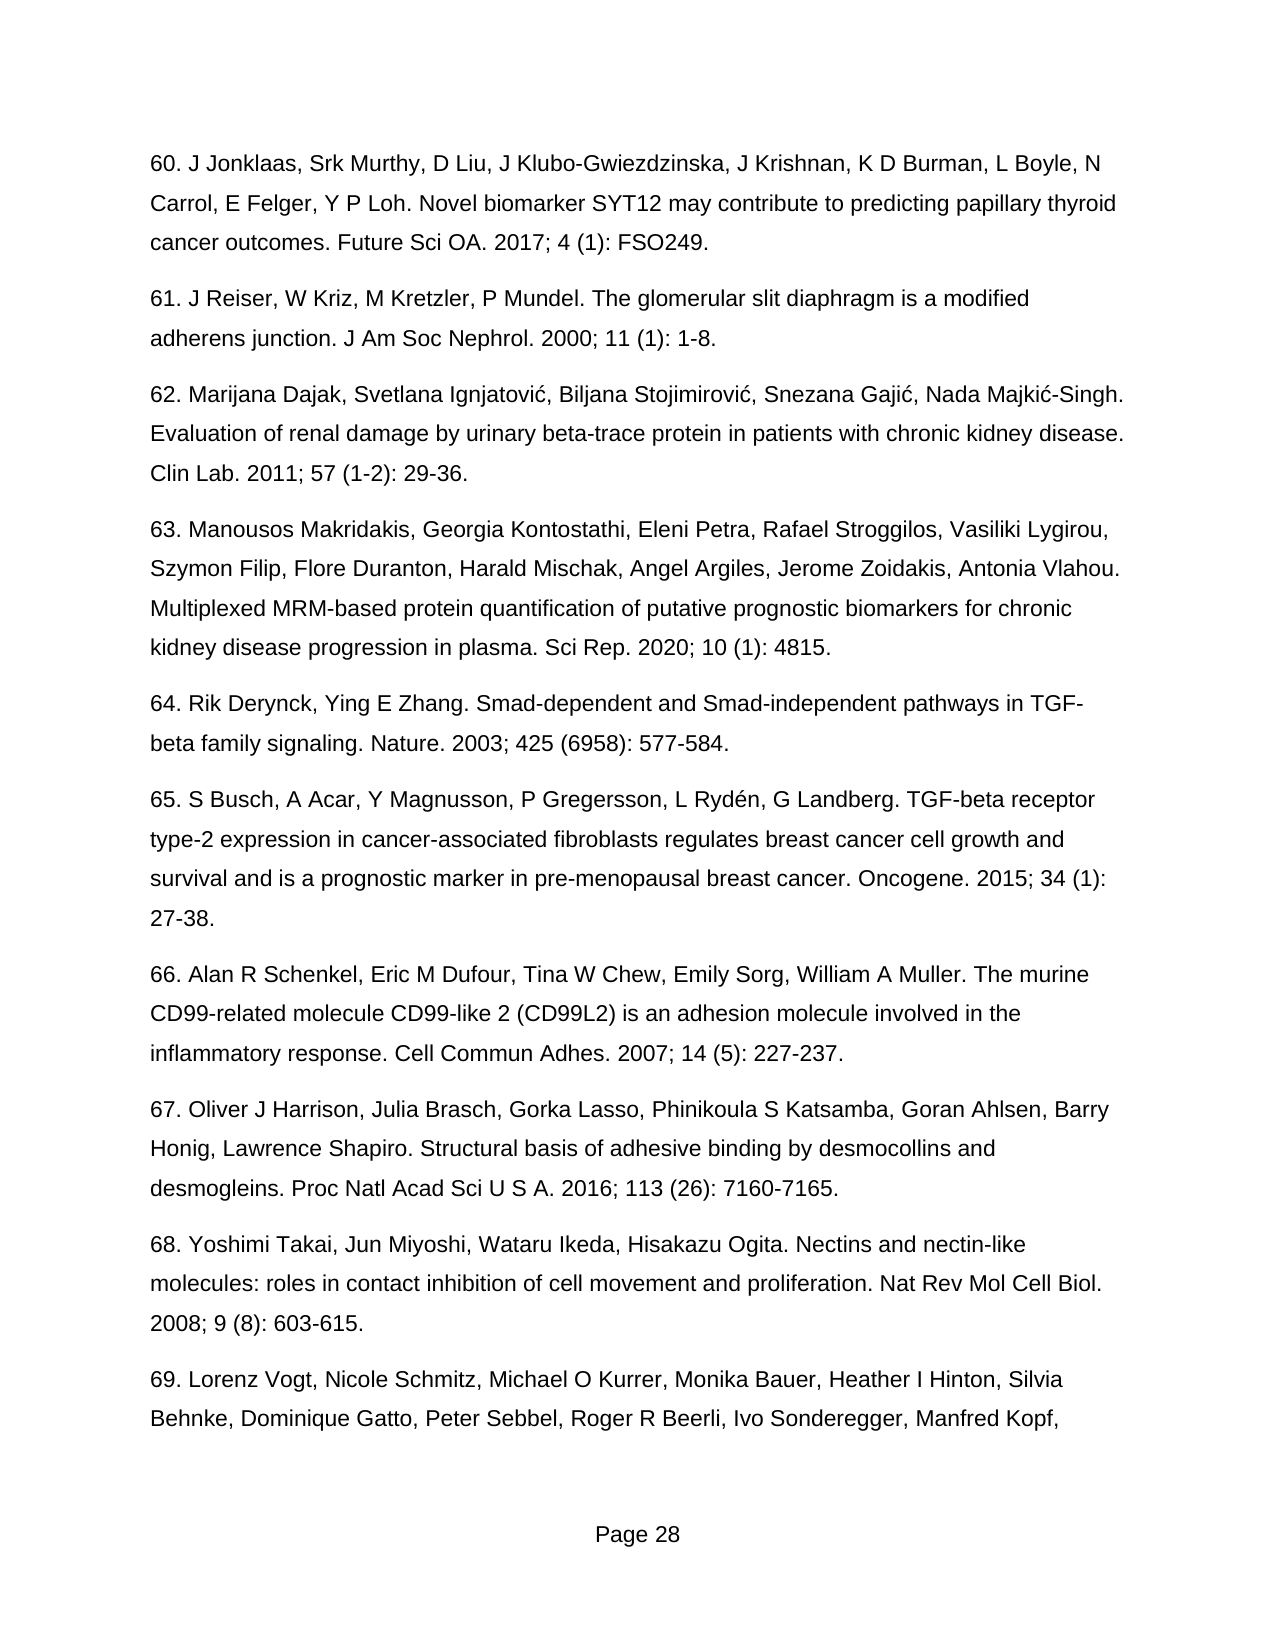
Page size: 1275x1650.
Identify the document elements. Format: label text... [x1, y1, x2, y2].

text 68. Yoshimi Takai, Jun Miyoshi, Wataru Ikeda, Hisakazu Ogita. Nectins and nectin-like molecules: roles in contact inhibition of cell movement and proliferation. Nat Rev Mol Cell Biol. 2008; 9 (8): 603-615. [150, 1231, 1125, 1336]
text 61. J Reiser, W Kriz, M Kretzler, P Mundel. The glomerular slit diaphragm is a modified adherens junction. J Am Soc Nephrol. 2000; 11 (1): 1-8. [150, 285, 1125, 351]
text 63. Manousos Makridakis, Georgia Kontostathi, Eleni Petra, Rafael Stroggilos, Vasiliki Lygirou, Szymon Filip, Flore Duranton, Harald Mischak, Angel Argiles, Jerome Zoidakis, Antonia Vlahou. Multiplexed MRM-based protein quantification of putative prognostic biomarkers for chronic kidney disease progression in plasma. Sci Rep. 2020; 10 (1): 4815. [150, 516, 1125, 661]
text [150, 1366, 1125, 1432]
text 67. Oliver J Harrison, Julia Brasch, Gorka Lasso, Phinikoula S Katsamba, Goran Ahlsen, Barry Honig, Lawrence Shapiro. Structural basis of adhesive binding by desmocollins and desmogleins. Proc Natl Acad Sci U S A. 2016; 113 (26): 7160-7165. [150, 1096, 1125, 1201]
text 60. J Jonklaas, Srk Murthy, D Liu, J Klubo-Gwiezdzinska, J Krishnan, K D Burman, L Boyle, N Carrol, E Felger, Y P Loh. Novel biomarker SYT12 may contribute to predicting papillary thyroid cancer outcomes. Future Sci OA. 2017; 4 (1): FSO249. [150, 150, 1125, 255]
text 64. Rik Derynck, Ying E Zhang. Smad-dependent and Smad-independent pathways in TGF-beta family signaling. Nature. 2003; 425 (6958): 577-584. [150, 690, 1125, 756]
text 62. Marijana Dajak, Svetlana Ignjatović, Biljana Stojimirović, Snezana Gajić, Nada Majkić-Singh. Evaluation of renal damage by urinary beta-trace protein in patients with chronic kidney disease. Clin Lab. 2011; 57 (1-2): 29-36. [150, 381, 1125, 486]
text 65. S Busch, A Acar, Y Magnusson, P Gregersson, L Rydén, G Landberg. TGF-beta receptor type-2 expression in cancer-associated fibroblasts regulates breast cancer cell growth and survival and is a prognostic marker in pre-menopausal breast cancer. Oncogene. 2015; 34 (1): 27-38. [150, 786, 1125, 931]
text 66. Alan R Schenkel, Eric M Dufour, Tina W Chew, Emily Sorg, William A Muller. The murine CD99-related molecule CD99-like 2 (CD99L2) is an adhesion molecule involved in the inflammatory response. Cell Commun Adhes. 2007; 14 (5): 227-237. [150, 961, 1125, 1066]
